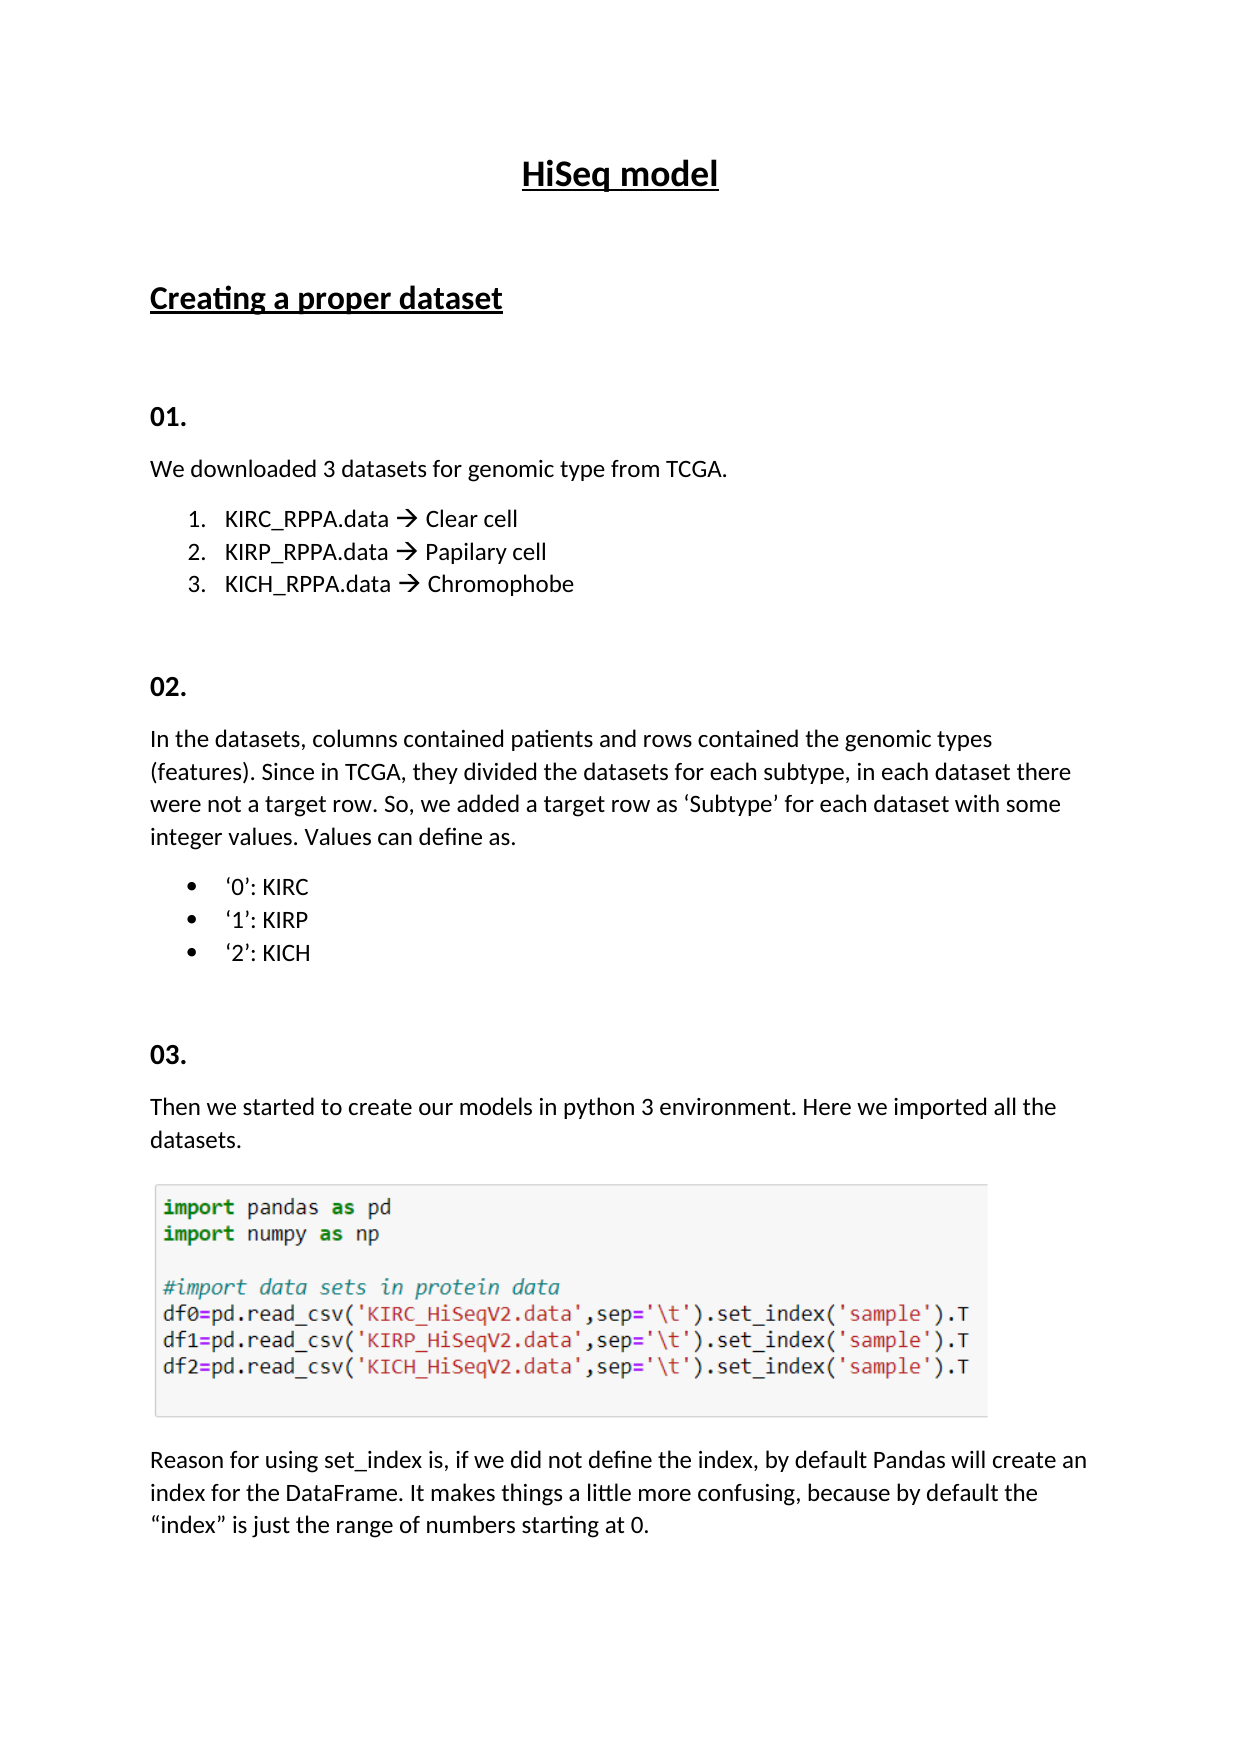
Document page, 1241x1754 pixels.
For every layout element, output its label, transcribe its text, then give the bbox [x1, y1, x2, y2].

text HiSeq model [150, 150, 1090, 196]
list ‘1’: KIRP [187, 904, 1090, 934]
text 02. [150, 668, 1090, 703]
text 03. [150, 1036, 1090, 1072]
text In the datasets, columns contained patients and rows contained the genomic types (features). Since in TCGA, they divided the datasets for each subtype, in each dataset there were not a target row. So, we added a target row as ‘Subtype’ for each dataset with some integer values. Values can define as. [150, 723, 1090, 852]
text 01. [150, 398, 1090, 434]
text Then we started to create our models in python 3 environment. Here we imported all the datasets. [150, 1091, 1090, 1155]
list KIRP_RPPA.data Papilary cell [187, 536, 1090, 566]
list ‘2’: KICH [187, 937, 1090, 967]
text Creating a proper dataset [150, 277, 1090, 317]
text We downloaded 3 datasets for genomic type from TCGA. [150, 453, 1090, 484]
list KIRC_RPPA.data Clear cell [187, 503, 1090, 533]
list KICH_RPPA.data Chromophobe [187, 568, 1090, 599]
text Reason for using set_index is, if we did not define the index, by default Pandas will create an index for the DataFrame. It makes things a little more confusing, because by default the “index” is just the range of numbers starting at 0. [150, 1444, 1090, 1540]
list ‘0’: KIRC [187, 871, 1090, 902]
